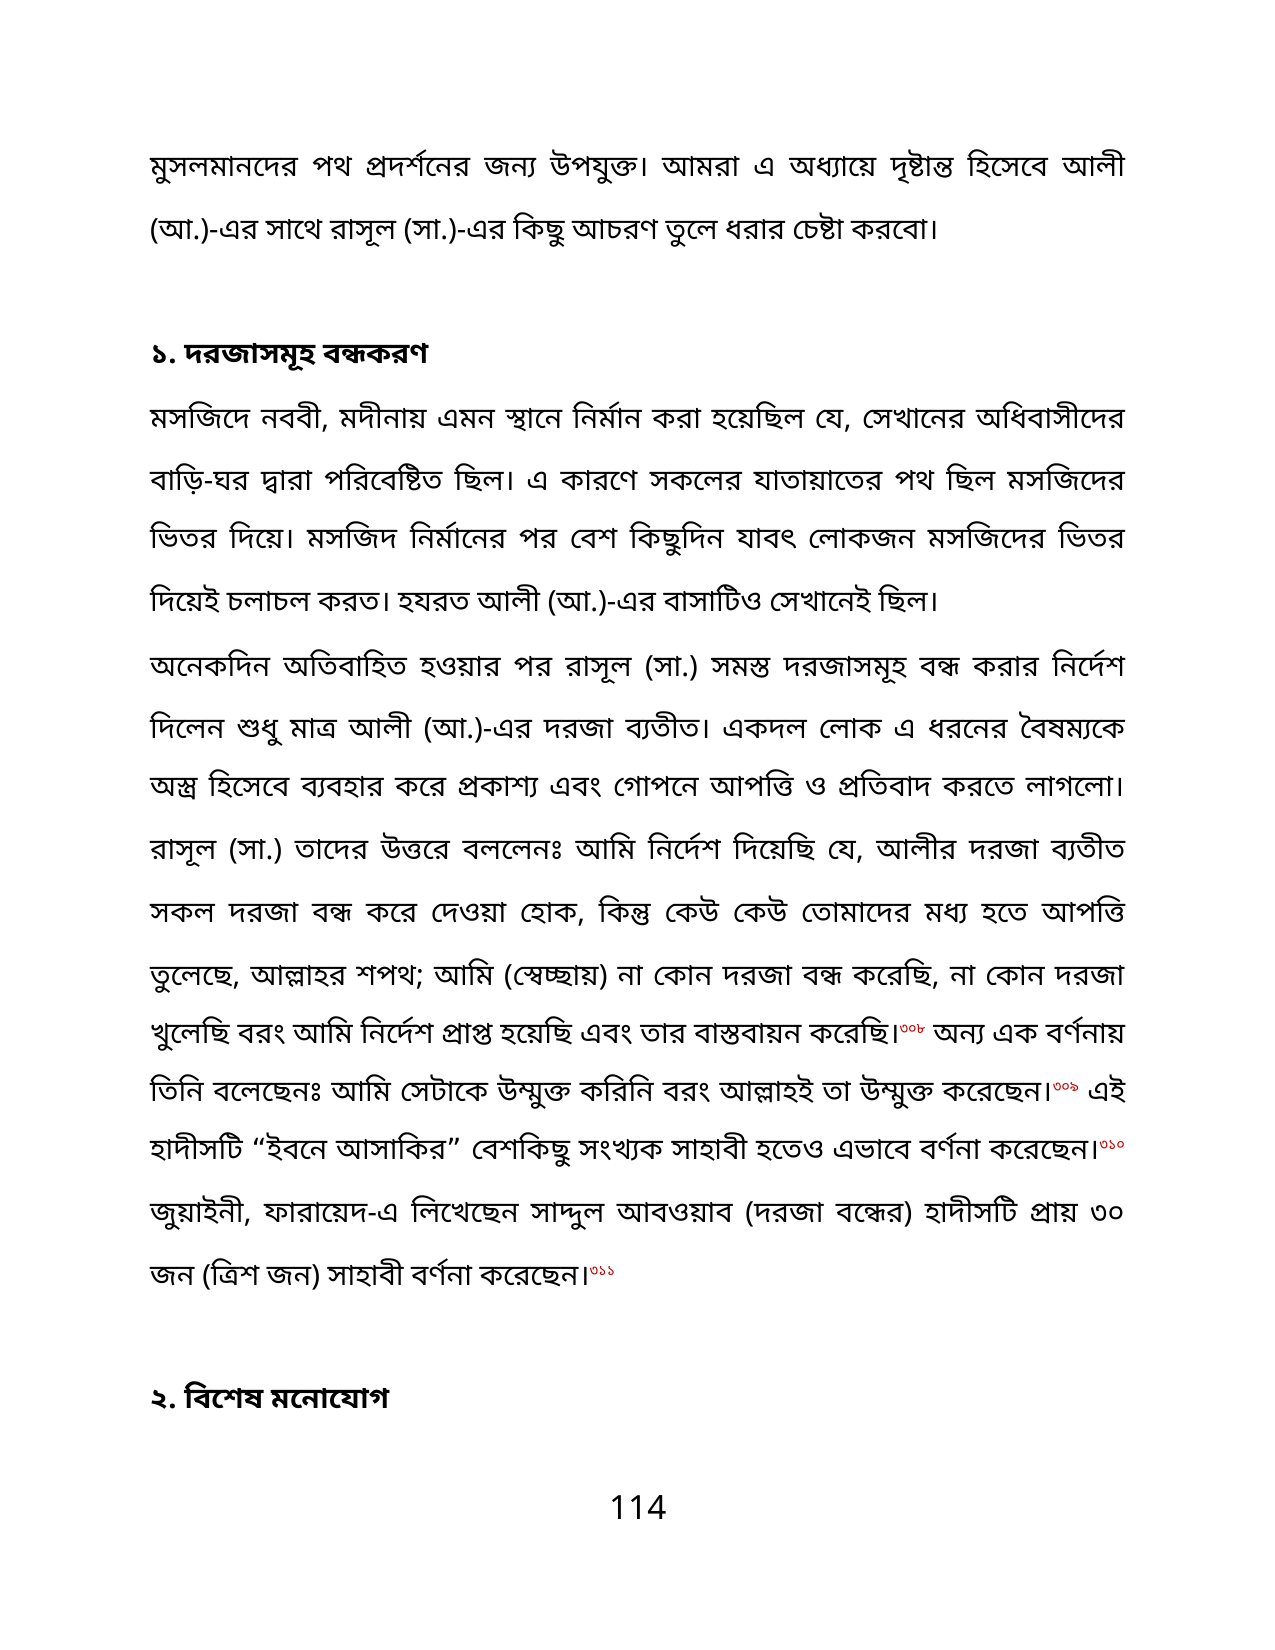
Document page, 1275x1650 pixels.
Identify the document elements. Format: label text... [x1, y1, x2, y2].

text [150, 150, 1125, 251]
text ১. দরজাসমূহ বন্ধকরণ [150, 332, 1125, 375]
text ২. বিশেষ মনোযোগ [150, 1378, 1125, 1421]
text মসজিদে নববী, মদীনায় এমন স্থানে নির্মান করা হয়েছিল যে, সেখানের অধিবাসীদের বাড়ি-ঘর দ্বারা পরিবেষ্টিত ছিল। এ কারণে সকলের যাতায়াতের পথ ছিল মসজিদের ভিতর দিয়ে। মসজিদ নির্মানের পর বেশ কিছুদিন যাবৎ লোকজন মসজিদের ভিতর দিয়েই চলাচল করত। হযরত আলী (আ.)-এর বাসাটিও সেখানেই ছিল। [150, 397, 1125, 623]
text অনেকদিন অতিবাহিত হওয়ার পর রাসূল (সা.) সমস্ত দরজাসমূহ বন্ধ করার নির্দেশ দিলেন শুধু মাত্র আলী (আ.)-এর দরজা ব্যতীত। একদল লোক এ ধরনের বৈষম্যকে অস্ত্র হিসেবে ব্যবহার করে প্রকাশ্য এবং গোপনে আপত্তি ও প্রতিবাদ করতে লাগলো। রাসূল (সা.) তাদের উত্তরে বললেনঃ আমি নির্দেশ দিয়েছি যে, আলীর দরজা ব্যতীত সকল দরজা বন্ধ করে দেওয়া হোক, কিন্তু কেউ কেউ তোমাদের মধ্য হতে আপত্তি তুলেছে, আল্লাহর শপথ; আমি (স্বেচ্ছায়) না কোন দরজা বন্ধ করেছি, না কোন দরজা খুলেছি বরং আমি নির্দেশ প্রাপ্ত হয়েছি এবং তার বাস্তবায়ন করেছি।৩০৮ অন্য এক বর্ণনায় তিনি বলেছেনঃ আমি সেটাকে উম্মুক্ত করিনি বরং আল্লাহই তা উম্মুক্ত করেছেন।৩০৯ এই হাদীসটি “ইবনে আসাকির” বেশকিছু সংখ্যক সাহাবী হতেও এভাবে বর্ণনা করেছেন।৩১০ জুয়াইনী, ফারায়েদ-এ লিখেছেন সাদ্দুল আবওয়াব (দরজা বন্ধের) হাদীসটি প্রায় ৩০ জন (ত্রিশ জন) সাহাবী বর্ণনা করেছেন।৩১১ [150, 645, 1125, 1297]
